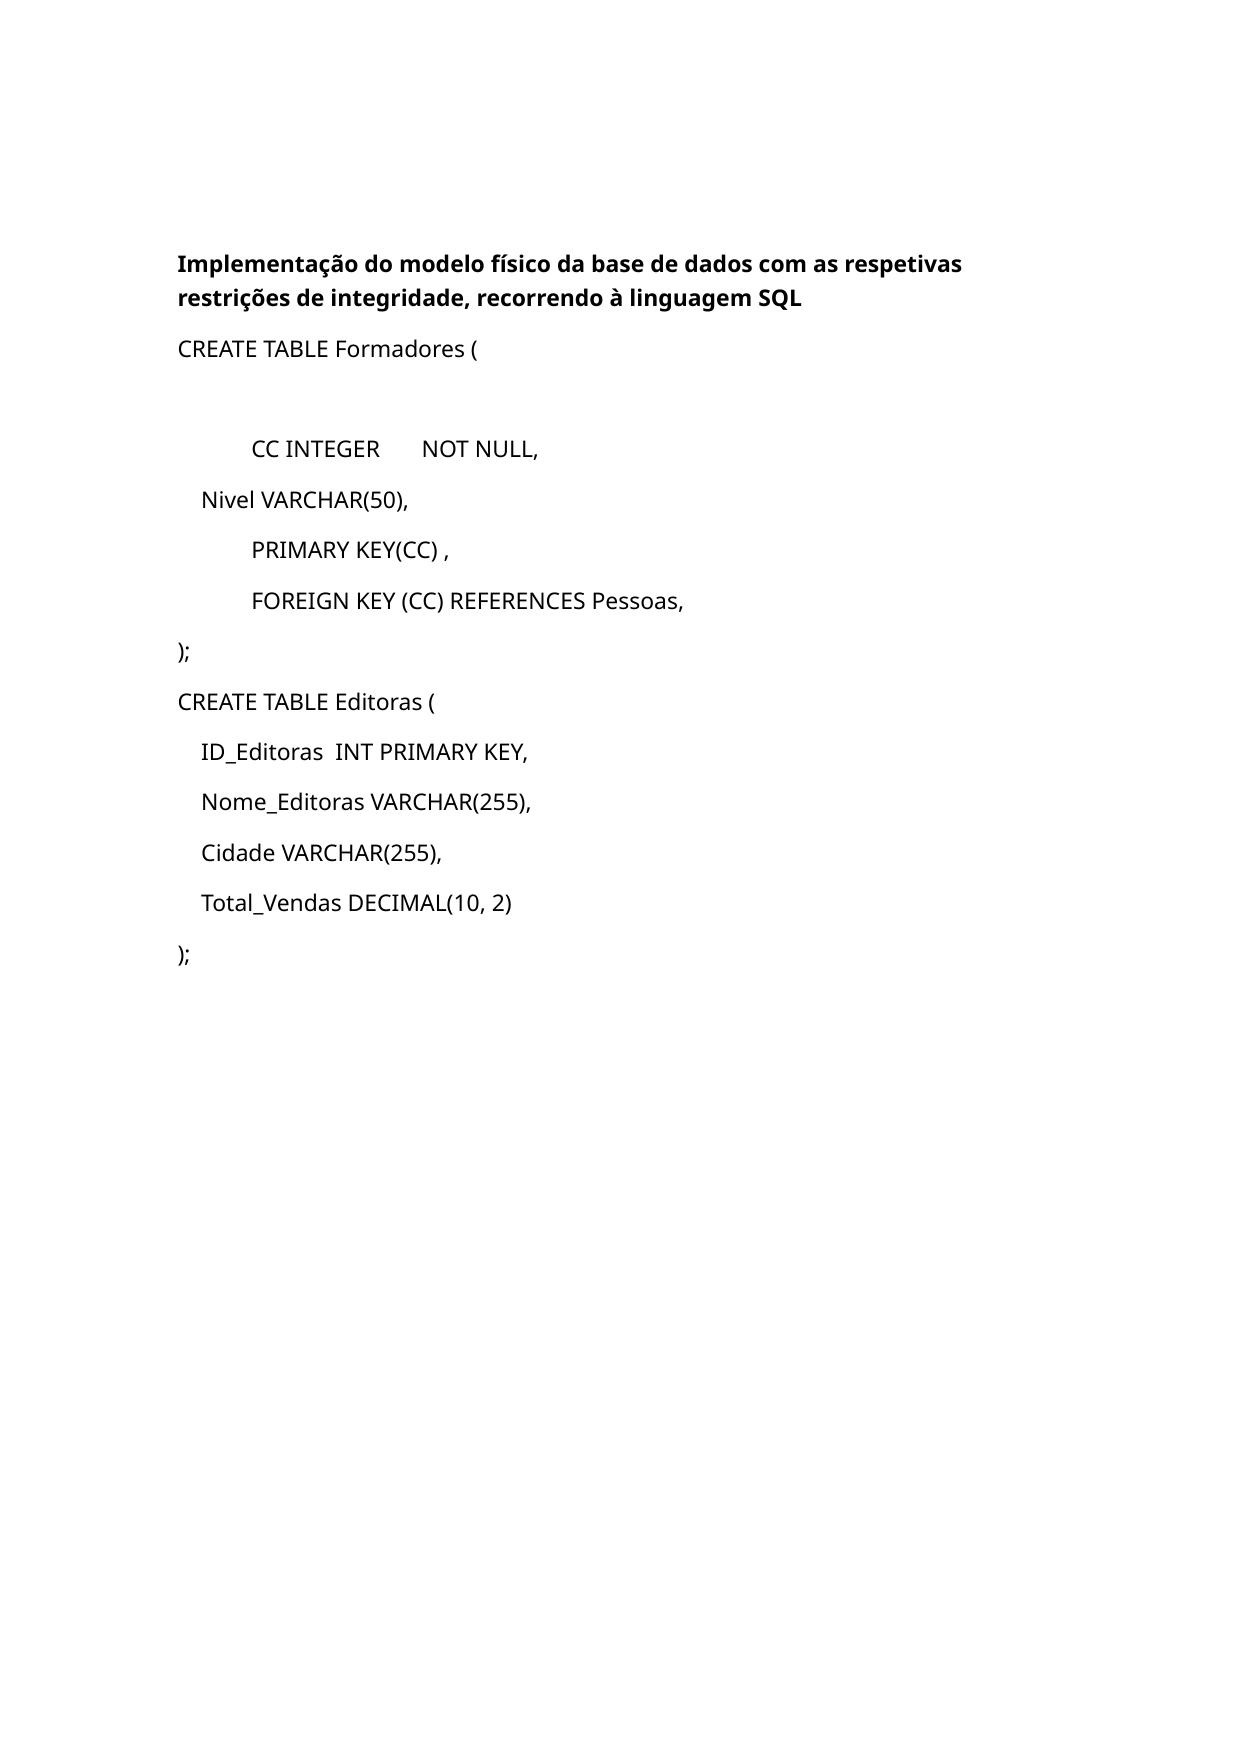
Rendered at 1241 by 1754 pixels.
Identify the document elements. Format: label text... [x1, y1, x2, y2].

text CREATE TABLE Editoras ( [177, 686, 1063, 717]
text ); [177, 635, 1063, 666]
text ID_Editoras INT PRIMARY KEY, [177, 736, 1063, 767]
text FOREIGN KEY (CC) REFERENCES Pessoas, [177, 585, 1063, 616]
text Total_Vendas DECIMAL(10, 2) [177, 887, 1063, 918]
text CREATE TABLE Formadores ( [177, 333, 1063, 364]
text Cidade VARCHAR(255), [177, 837, 1063, 868]
text CC INTEGER NOT NULL, [177, 433, 1063, 465]
text Nivel VARCHAR(50), [177, 484, 1063, 515]
text PRIMARY KEY(CC) , [177, 534, 1063, 566]
text ); [177, 938, 1063, 969]
text Nome_Editoras VARCHAR(255), [177, 786, 1063, 818]
text Implementação do modelo físico da base de dados com as respetivas restrições de integridade, recorrendo à linguagem SQL [177, 248, 1063, 313]
